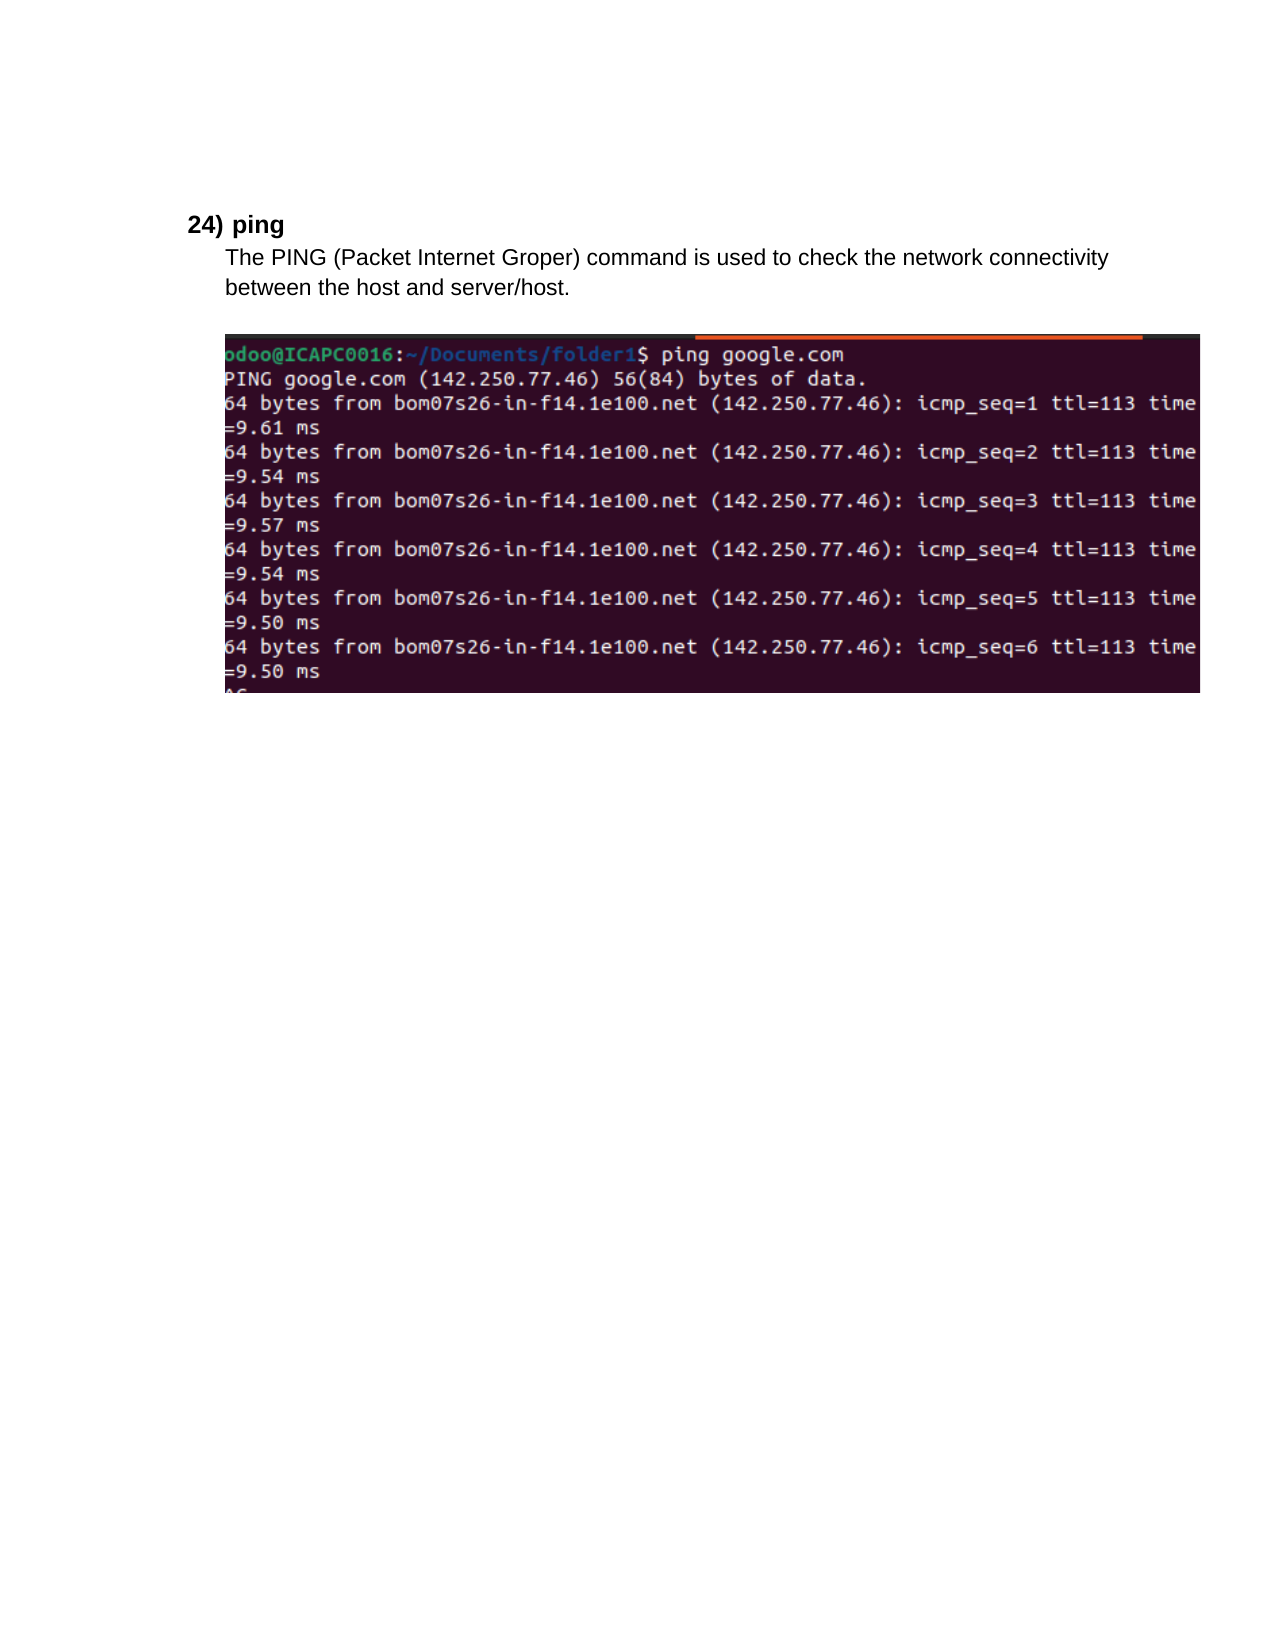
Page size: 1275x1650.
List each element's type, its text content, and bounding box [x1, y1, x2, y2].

text The PING (Packet Internet Groper) command is used to check the network connectivity between the host and server/host. [225, 243, 1125, 300]
list ping [187, 210, 1125, 239]
picture [225, 334, 1200, 693]
